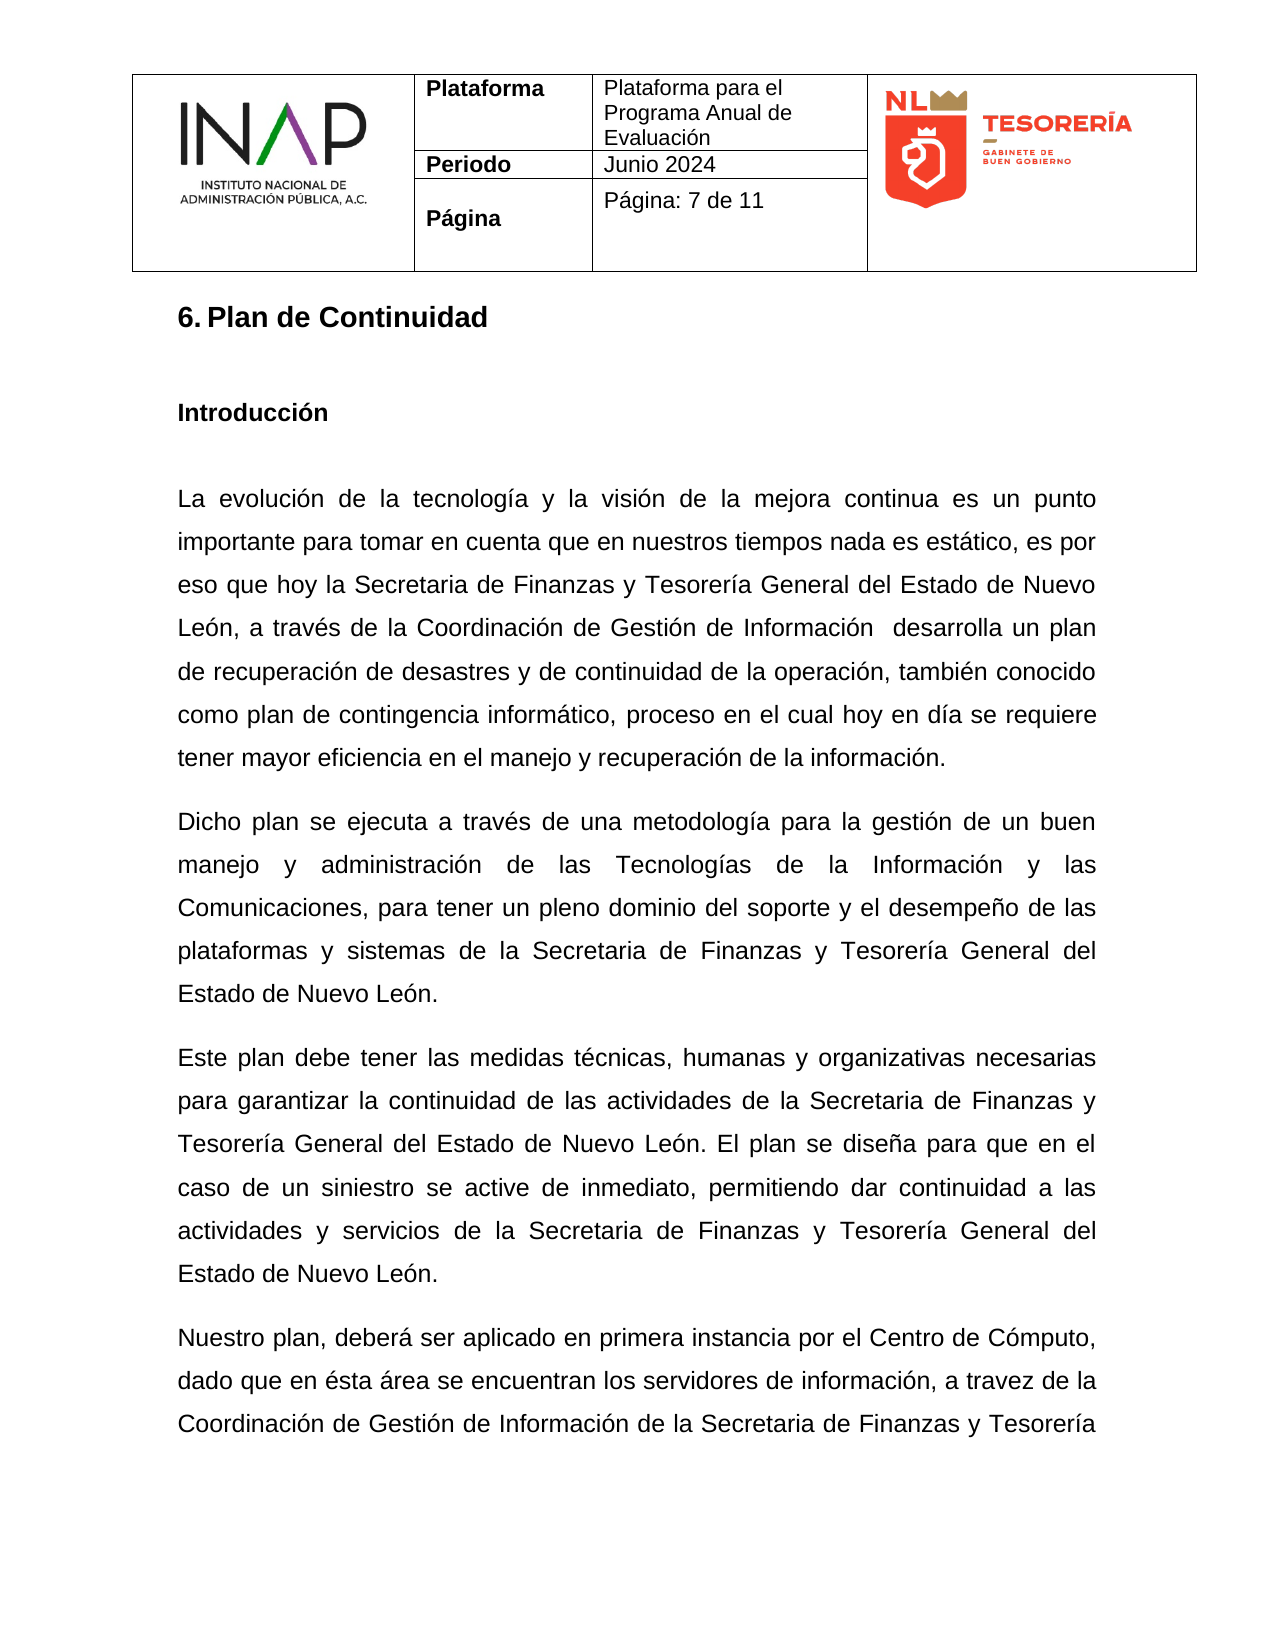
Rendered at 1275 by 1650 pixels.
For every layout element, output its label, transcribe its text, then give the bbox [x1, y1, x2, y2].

text La evolución de la tecnología y la visión de la mejora continua es un punto importante para tomar en cuenta que en nuestros tiempos nada es estático, es por eso que hoy la Secretaria de Finanzas y Tesorería General del Estado de Nuevo León, a través de la Coordinación de Gestión de Información desarrolla un plan de recuperación de desastres y de continuidad de la operación, también conocido como plan de contingencia informático, proceso en el cual hoy en día se requiere tener mayor eficiencia en el manejo y recuperación de la información. [177, 484, 1098, 771]
picture [878, 89, 1135, 208]
text Este plan debe tener las medidas técnicas, humanas y organizativas necesarias para garantizar la continuidad de las actividades de la Secretaria de Finanzas y Tesorería General del Estado de Nuevo León. El plan se diseña para que en el caso de un siniestro se active de inmediato, permitiendo dar continuidad a las actividades y servicios de la Secretaria de Finanzas y Tesorería General del Estado de Nuevo León. [177, 1043, 1098, 1287]
list Plan de Continuidad [177, 300, 1098, 333]
text Dicho plan se ejecuta a través de una metodología para la gestión de un buen manejo y administración de las Tecnologías de la Información y las Comunicaciones, para tener un pleno dominio del soporte y el desempeño de las plataformas y sistemas de la Secretaria de Finanzas y Tesorería General del Estado de Nuevo León. [177, 807, 1098, 1008]
picture [143, 86, 400, 221]
subtitle Introducción [177, 398, 1098, 427]
